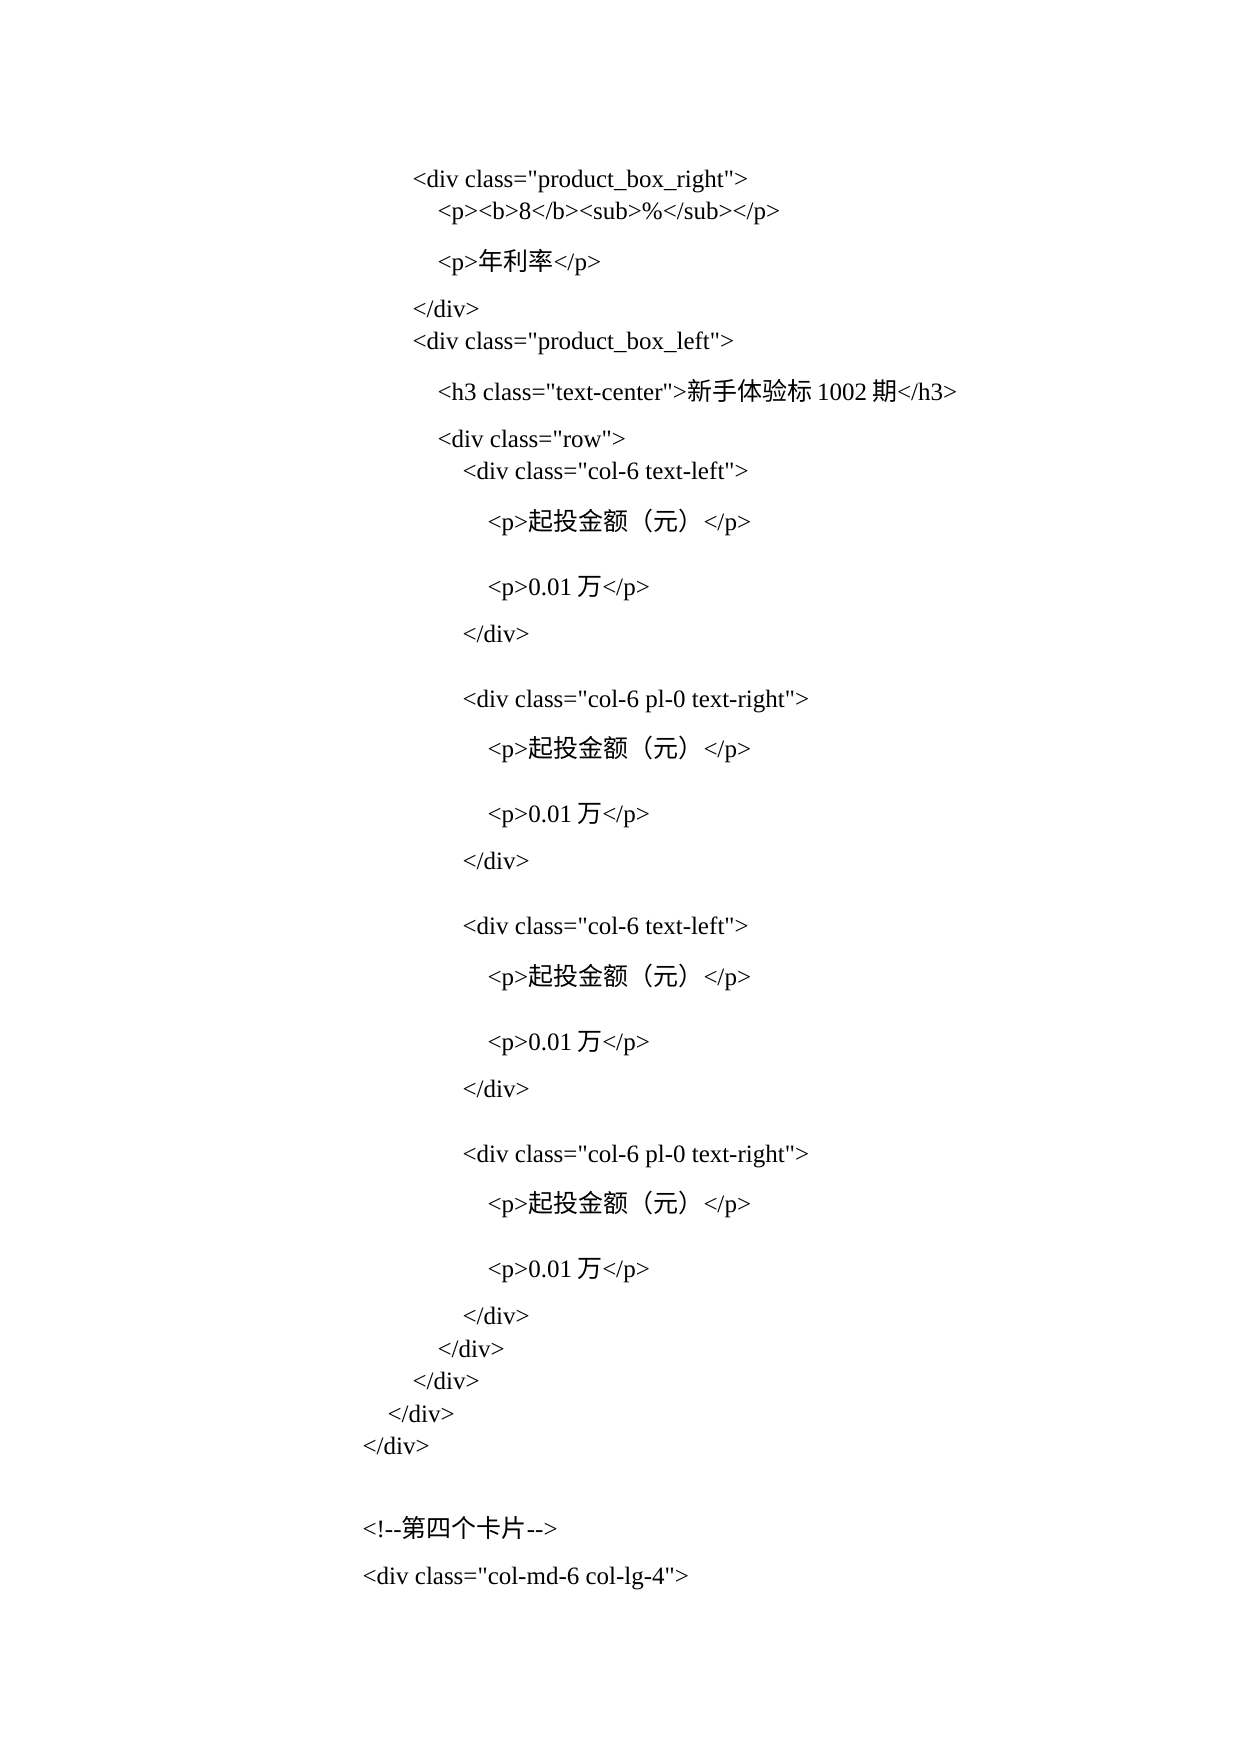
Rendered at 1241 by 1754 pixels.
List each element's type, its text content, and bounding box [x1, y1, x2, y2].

text <p>0.01万</p> [187, 1007, 1053, 1072]
text </div> [187, 1397, 1053, 1429]
text <h3 class="text-center">新手体验标1002期</h3> [187, 357, 1053, 422]
text </div> [187, 1299, 1053, 1332]
text <div class="col-6 pl-0 text-right"> [187, 682, 1053, 714]
text <p><b>8</b><sub>%</sub></p> [187, 194, 1053, 227]
text </div> [187, 1072, 1053, 1104]
text </div> [187, 844, 1053, 877]
text <p>起投金额（元）</p> [187, 714, 1053, 779]
text <div class="product_box_left"> [187, 324, 1053, 357]
text <p>起投金额（元）</p> [187, 942, 1053, 1007]
text <p>年利率</p> [187, 227, 1053, 292]
text </div> [187, 617, 1053, 649]
text <div class="col-6 text-left"> [187, 454, 1053, 487]
text <p>0.01万</p> [187, 779, 1053, 844]
text </div> [187, 1364, 1053, 1397]
text <p>起投金额（元）</p> [187, 487, 1053, 552]
text </div> [187, 1429, 1053, 1462]
text <p>0.01万</p> [187, 552, 1053, 617]
text <!--第四个卡片--> [187, 1494, 1053, 1559]
text <div class="col-6 text-left"> [187, 909, 1053, 942]
text <div class="row"> [187, 422, 1053, 454]
text </div> [187, 1332, 1053, 1364]
text </div> [187, 292, 1053, 324]
text <div class="product_box_right"> [187, 162, 1053, 194]
text <p>起投金额（元）</p> [187, 1169, 1053, 1234]
text <div class="col-6 pl-0 text-right"> [187, 1137, 1053, 1169]
text <p>0.01万</p> [187, 1234, 1053, 1299]
text <div class="col-md-6 col-lg-4"> [187, 1559, 1053, 1592]
